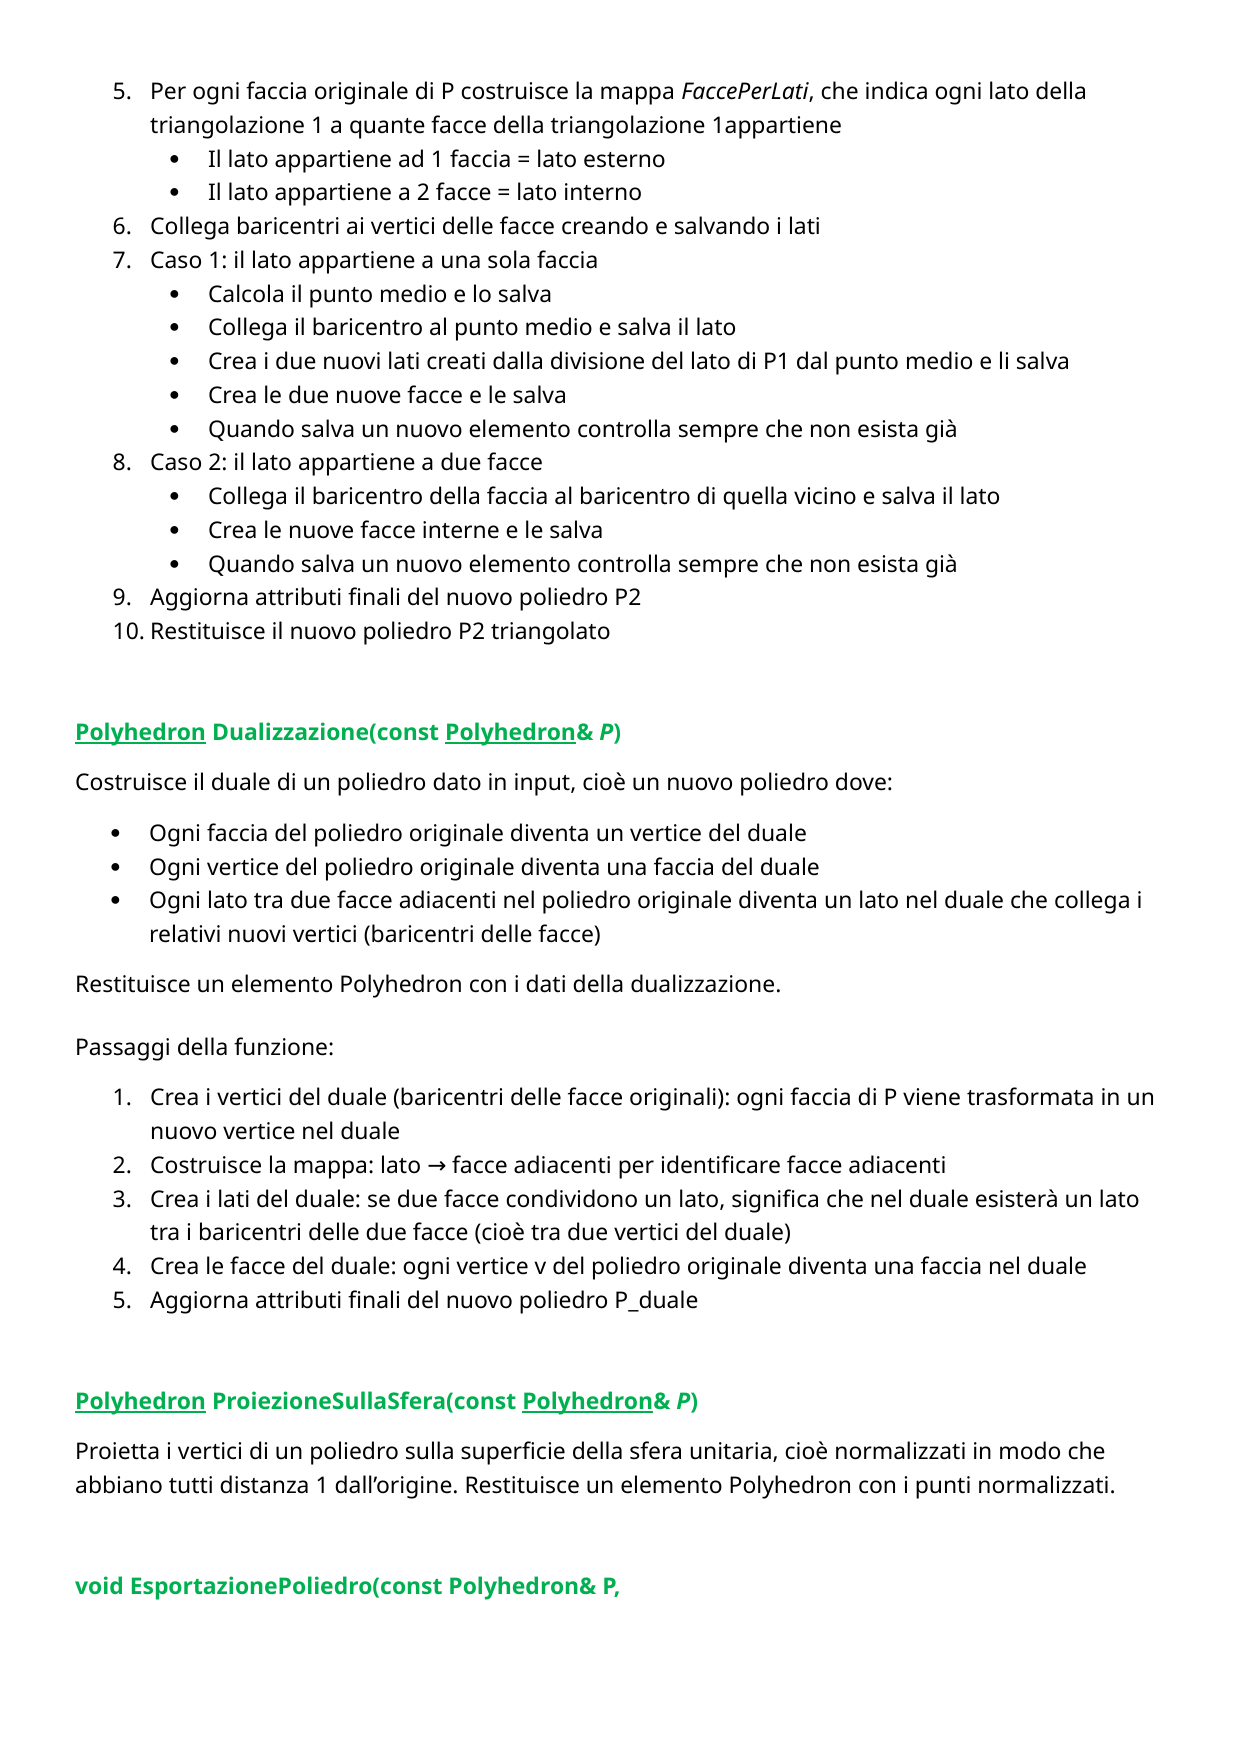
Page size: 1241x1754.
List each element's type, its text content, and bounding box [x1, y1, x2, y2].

list Ogni lato tra due facce adiacenti nel poliedro originale diventa un lato nel duale che collega i relativi nuovi vertici (baricentri delle facce) [111, 884, 1165, 949]
list Per ogni faccia originale di P costruisce la mappa FaccePerLati, che indica ogni lato della triangolazione 1 a quante facce della triangolazione 1appartiene [112, 75, 1165, 140]
list Crea le nuove facce interne e le salva [170, 514, 1165, 545]
text Costruisce il duale di un poliedro dato in input, cioè un nuovo poliedro dove: [75, 766, 1165, 797]
text Polyhedron Dualizzazione(const Polyhedron& P) [75, 716, 1165, 747]
text Polyhedron ProiezioneSullaSfera(const Polyhedron& P) [75, 1384, 1165, 1416]
list Aggiorna attributi finali del nuovo poliedro P2 [112, 581, 1165, 612]
list Crea le due nuove facce e le salva [170, 379, 1165, 410]
list Quando salva un nuovo elemento controlla sempre che non esista già [170, 547, 1165, 579]
list Crea i due nuovi lati creati dalla divisione del lato di P1 dal punto medio e li salva [170, 345, 1165, 376]
list Quando salva un nuovo elemento controlla sempre che non esista già [170, 412, 1165, 444]
list Collega baricentri ai vertici delle facce creando e salvando i lati [112, 210, 1165, 241]
list Crea i vertici del duale (baricentri delle facce originali): ogni faccia di P viene trasformata in un nuovo vertice nel duale [112, 1081, 1165, 1146]
list Crea le facce del duale: ogni vertice v del poliedro originale diventa una faccia nel duale [112, 1250, 1165, 1281]
list Aggiorna attributi finali del nuovo poliedro P_duale [112, 1284, 1165, 1315]
text void EsportazionePoliedro(const Polyhedron& P, [75, 1569, 1165, 1601]
list Collega il baricentro della faccia al baricentro di quella vicino e salva il lato [170, 480, 1165, 511]
list Costruisce la mappa: lato → facce adiacenti per identificare facce adiacenti [112, 1149, 1165, 1180]
text Proietta i vertici di un poliedro sulla superficie della sfera unitaria, cioè normalizzati in modo che abbiano tutti distanza 1 dall’origine. Restituisce un elemento Polyhedron con i punti normalizzati. [75, 1435, 1165, 1500]
list Ogni vertice del poliedro originale diventa una faccia del duale [111, 850, 1165, 882]
list Caso 2: il lato appartiene a due facce [112, 446, 1165, 477]
list Crea i lati del duale: se due facce condividono un lato, significa che nel duale esisterà un lato tra i baricentri delle due facce (cioè tra due vertici del duale) [112, 1182, 1165, 1247]
list Collega il baricentro al punto medio e salva il lato [170, 311, 1165, 342]
list Il lato appartiene ad 1 faccia = lato esterno [170, 142, 1165, 174]
list Il lato appartiene a 2 facce = lato interno [170, 176, 1165, 207]
text Passaggi della funzione: [75, 1031, 1165, 1062]
list Caso 1: il lato appartiene a una sola faccia [112, 244, 1165, 275]
text Restituisce un elemento Polyhedron con i dati della dualizzazione. [75, 968, 1165, 999]
list Restituisce il nuovo poliedro P2 triangolato [112, 615, 1165, 646]
list Calcola il punto medio e lo salva [170, 277, 1165, 309]
list Ogni faccia del poliedro originale diventa un vertice del duale [111, 817, 1165, 848]
